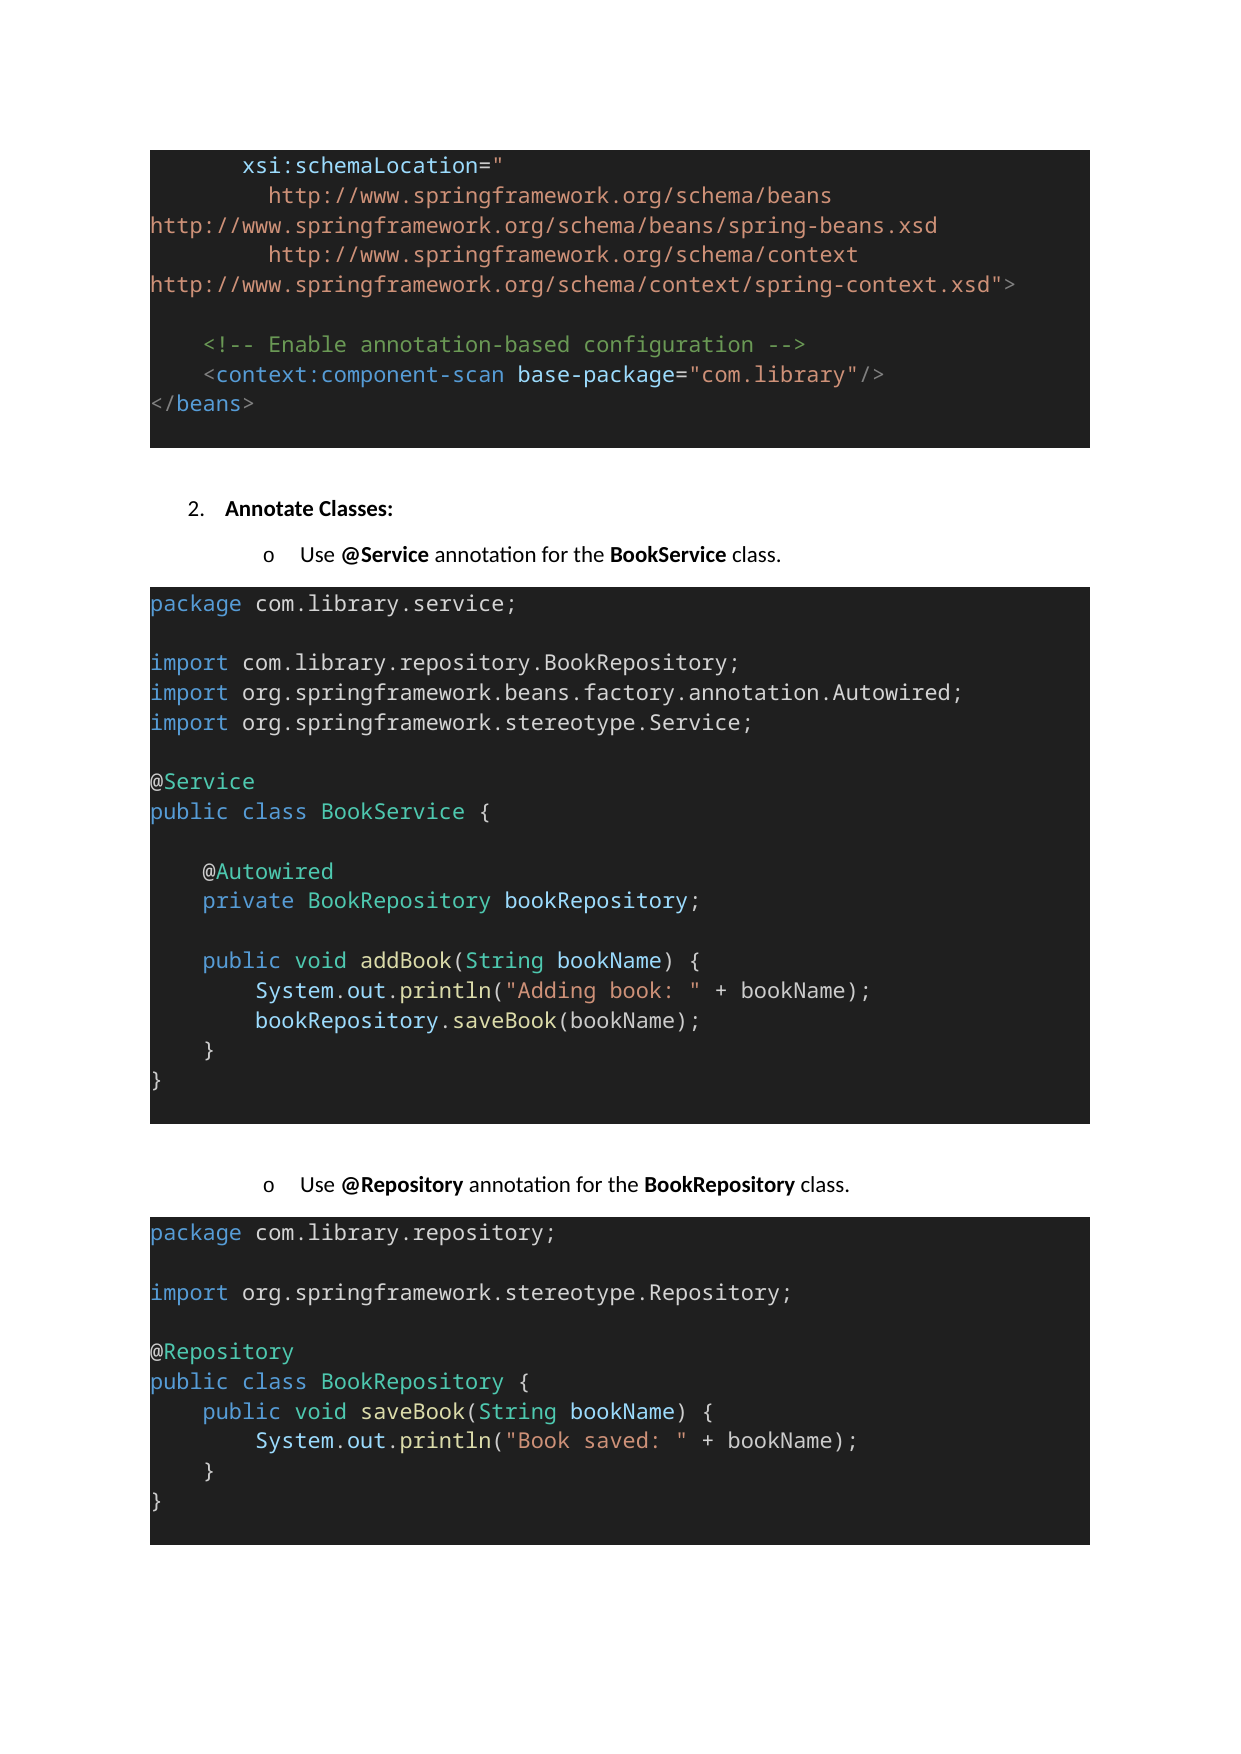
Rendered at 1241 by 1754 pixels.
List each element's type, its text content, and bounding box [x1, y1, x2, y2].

text </beans> [150, 388, 1090, 418]
text package com.library.service; [150, 587, 1090, 617]
text System.out.println("Adding book: " + bookName); [150, 975, 1090, 1004]
text import org.springframework.stereotype.Repository; [150, 1277, 1090, 1306]
text } [150, 1034, 1090, 1064]
list Use @Service annotation for the BookService class. [262, 541, 1090, 569]
text <context:component-scan base-package="com.library"/> [150, 358, 1090, 388]
text @Service [150, 766, 1090, 796]
text private BookRepository bookRepository; [150, 885, 1090, 915]
text <!-- Enable annotation-based configuration --> [150, 329, 1090, 358]
text import org.springframework.beans.factory.annotation.Autowired; [150, 677, 1090, 707]
text import org.springframework.stereotype.Service; [150, 707, 1090, 736]
text http://www.springframework.org/schema/beans http://www.springframework.org/schema/beans/spring-beans.xsd [150, 180, 1090, 239]
text http://www.springframework.org/schema/context http://www.springframework.org/schema/context/spring-context.xsd"> [150, 239, 1090, 299]
text public void addBook(String bookName) { [150, 945, 1090, 975]
text public void saveBook(String bookName) { [150, 1396, 1090, 1426]
text public class BookService { [150, 796, 1090, 826]
text package com.library.repository; [150, 1217, 1090, 1247]
text } [150, 1485, 1090, 1515]
text public class BookRepository { [150, 1366, 1090, 1396]
text import com.library.repository.BookRepository; [150, 647, 1090, 677]
text bookRepository.saveBook(bookName); [150, 1004, 1090, 1034]
text } [150, 1455, 1090, 1485]
text } [150, 1064, 1090, 1094]
text @Repository [150, 1336, 1090, 1366]
list Use @Repository annotation for the BookRepository class. [262, 1170, 1090, 1199]
text xsi:schemaLocation=" [150, 150, 1090, 180]
text @Autowired [150, 856, 1090, 885]
list Annotate Classes: [187, 494, 1090, 522]
text System.out.println("Book saved: " + bookName); [150, 1426, 1090, 1455]
